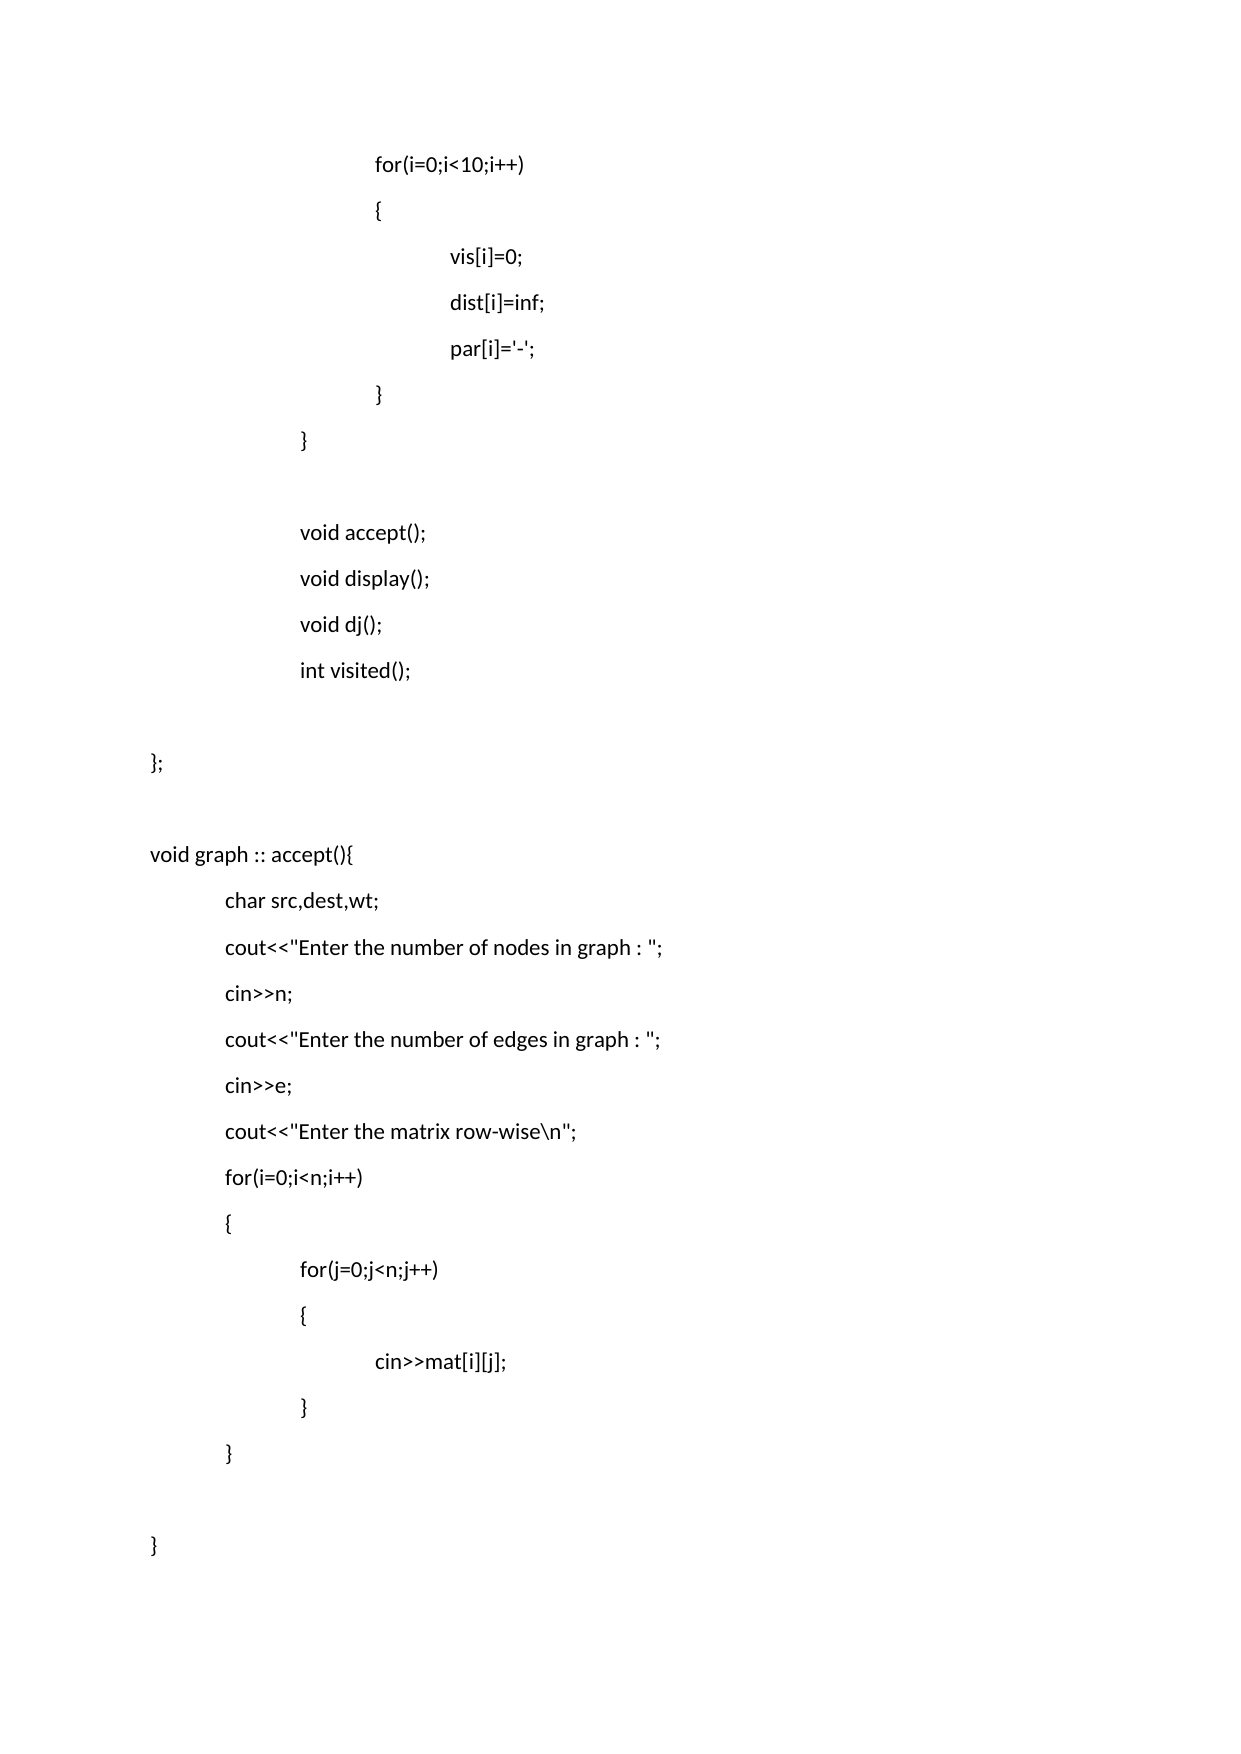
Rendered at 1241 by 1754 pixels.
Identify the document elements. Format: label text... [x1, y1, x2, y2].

text } [150, 1439, 1090, 1467]
text } [150, 1393, 1090, 1421]
text cout<<"Enter the number of nodes in graph : "; [150, 933, 1090, 961]
text cout<<"Enter the number of edges in graph : "; [150, 1025, 1090, 1053]
text par[i]='-'; [150, 334, 1090, 362]
text cin>>mat[i][j]; [150, 1347, 1090, 1375]
text { [150, 1301, 1090, 1329]
text { [150, 196, 1090, 224]
text void display(); [150, 564, 1090, 592]
text cin>>n; [150, 979, 1090, 1007]
text { [150, 1209, 1090, 1237]
text for(i=0;i<n;i++) [150, 1163, 1090, 1191]
text cout<<"Enter the matrix row-wise\n"; [150, 1117, 1090, 1145]
text vis[i]=0; [150, 242, 1090, 270]
text void graph :: accept(){ [150, 841, 1090, 869]
text } [150, 1531, 1090, 1559]
text } [150, 426, 1090, 454]
text int visited(); [150, 656, 1090, 684]
text } [150, 380, 1090, 408]
text cin>>e; [150, 1071, 1090, 1099]
text }; [150, 748, 1090, 777]
text for(j=0;j<n;j++) [150, 1255, 1090, 1283]
text void dj(); [150, 610, 1090, 638]
text for(i=0;i<10;i++) [150, 150, 1090, 178]
text void accept(); [150, 518, 1090, 546]
text dist[i]=inf; [150, 288, 1090, 316]
text char src,dest,wt; [150, 887, 1090, 915]
